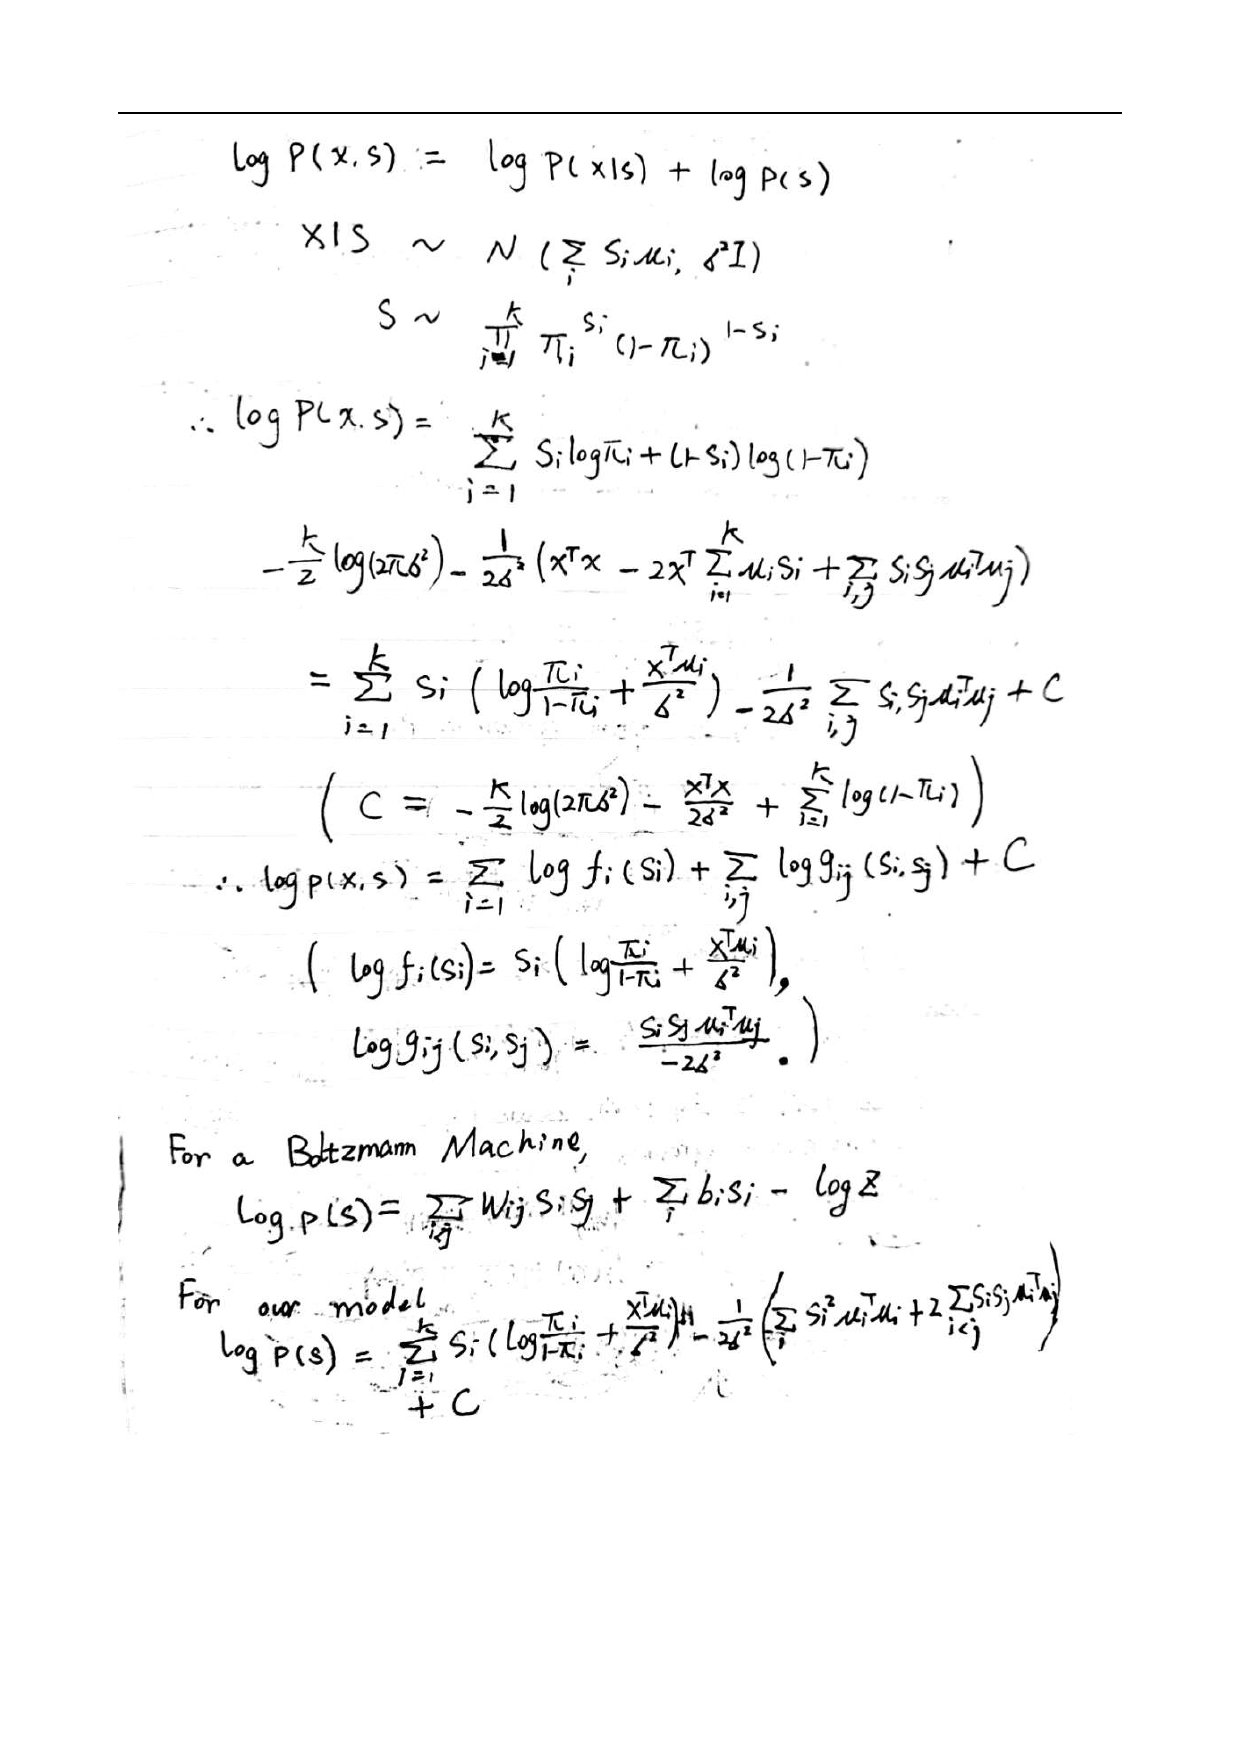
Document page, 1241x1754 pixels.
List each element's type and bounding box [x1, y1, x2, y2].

picture [118, 130, 1084, 1435]
